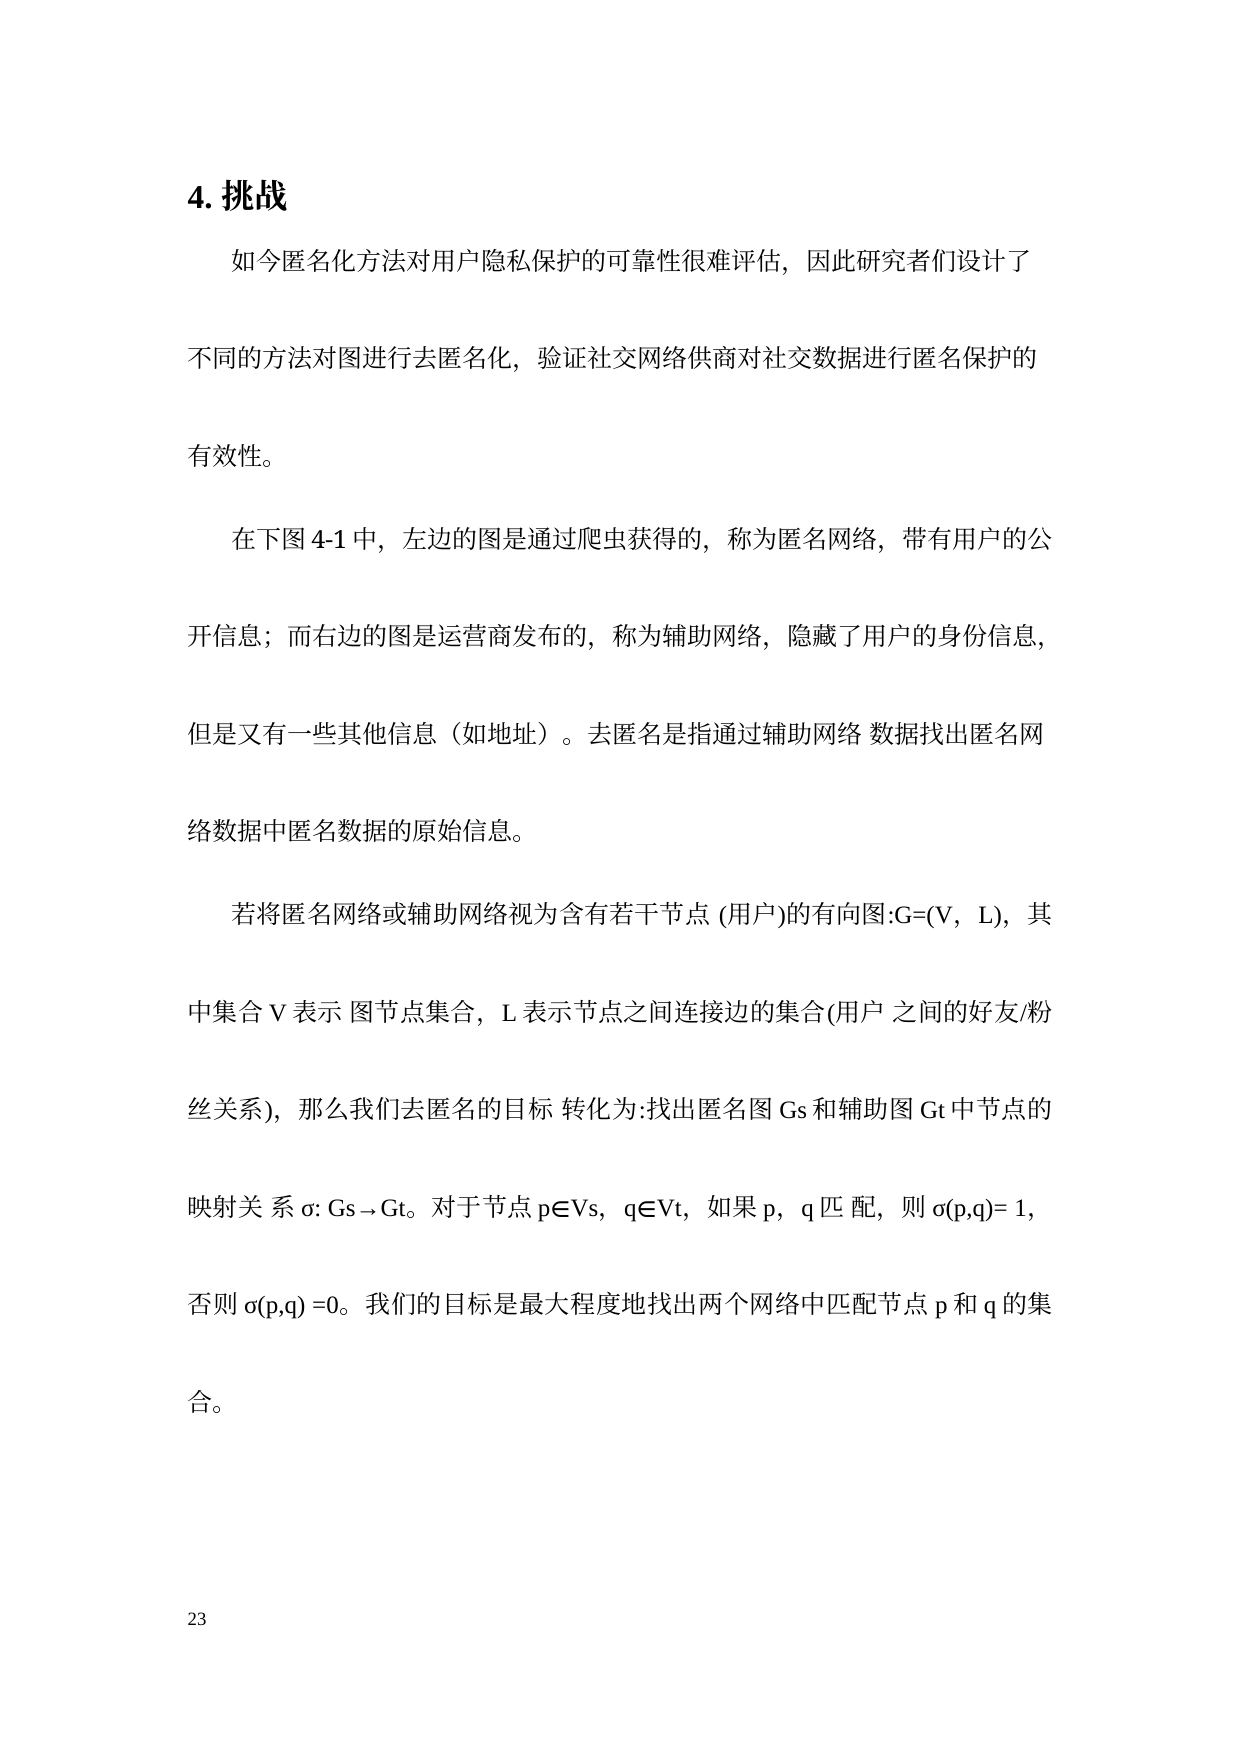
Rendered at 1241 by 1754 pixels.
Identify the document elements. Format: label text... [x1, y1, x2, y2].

text 如今匿名化方法对用户隐私保护的可靠性很难评估，因此研究者们设计了不同的方法对图进行去匿名化，验证社交网络供商对社交数据进行匿名保护的有效性。 [187, 227, 1053, 487]
text 在下图4-1中，左边的图是通过爬虫获得的，称为匿名网络，带有用户的公开信息；而右边的图是运营商发布的，称为辅助网络，隐藏了用户的身份信息，但是又有一些其他信息（如地址）。去匿名是指通过辅助网络 数据找出匿名网络数据中匿名数据的原始信息。 [187, 505, 1053, 862]
subtitle 4. 挑战 [187, 162, 1053, 227]
text 若将匿名网络或辅助网络视为含有若干节点 (用户)的有向图:G=(V，L)，其中集合V表示 图节点集合，L表示节点之间连接边的集合(用户 之间的好友/粉丝关系)，那么我们去匿名的目标 转化为:找出匿名图Gs和辅助图Gt中节点的映射关 系σ: Gs→Gt。对于节点p∈Vs，q∈Vt，如果p，q匹 配，则σ(p,q)= 1，否则σ(p,q) =0。我们的目标是最大程度地找出两个网络中匹配节点p和q的集合。 [187, 880, 1053, 1433]
